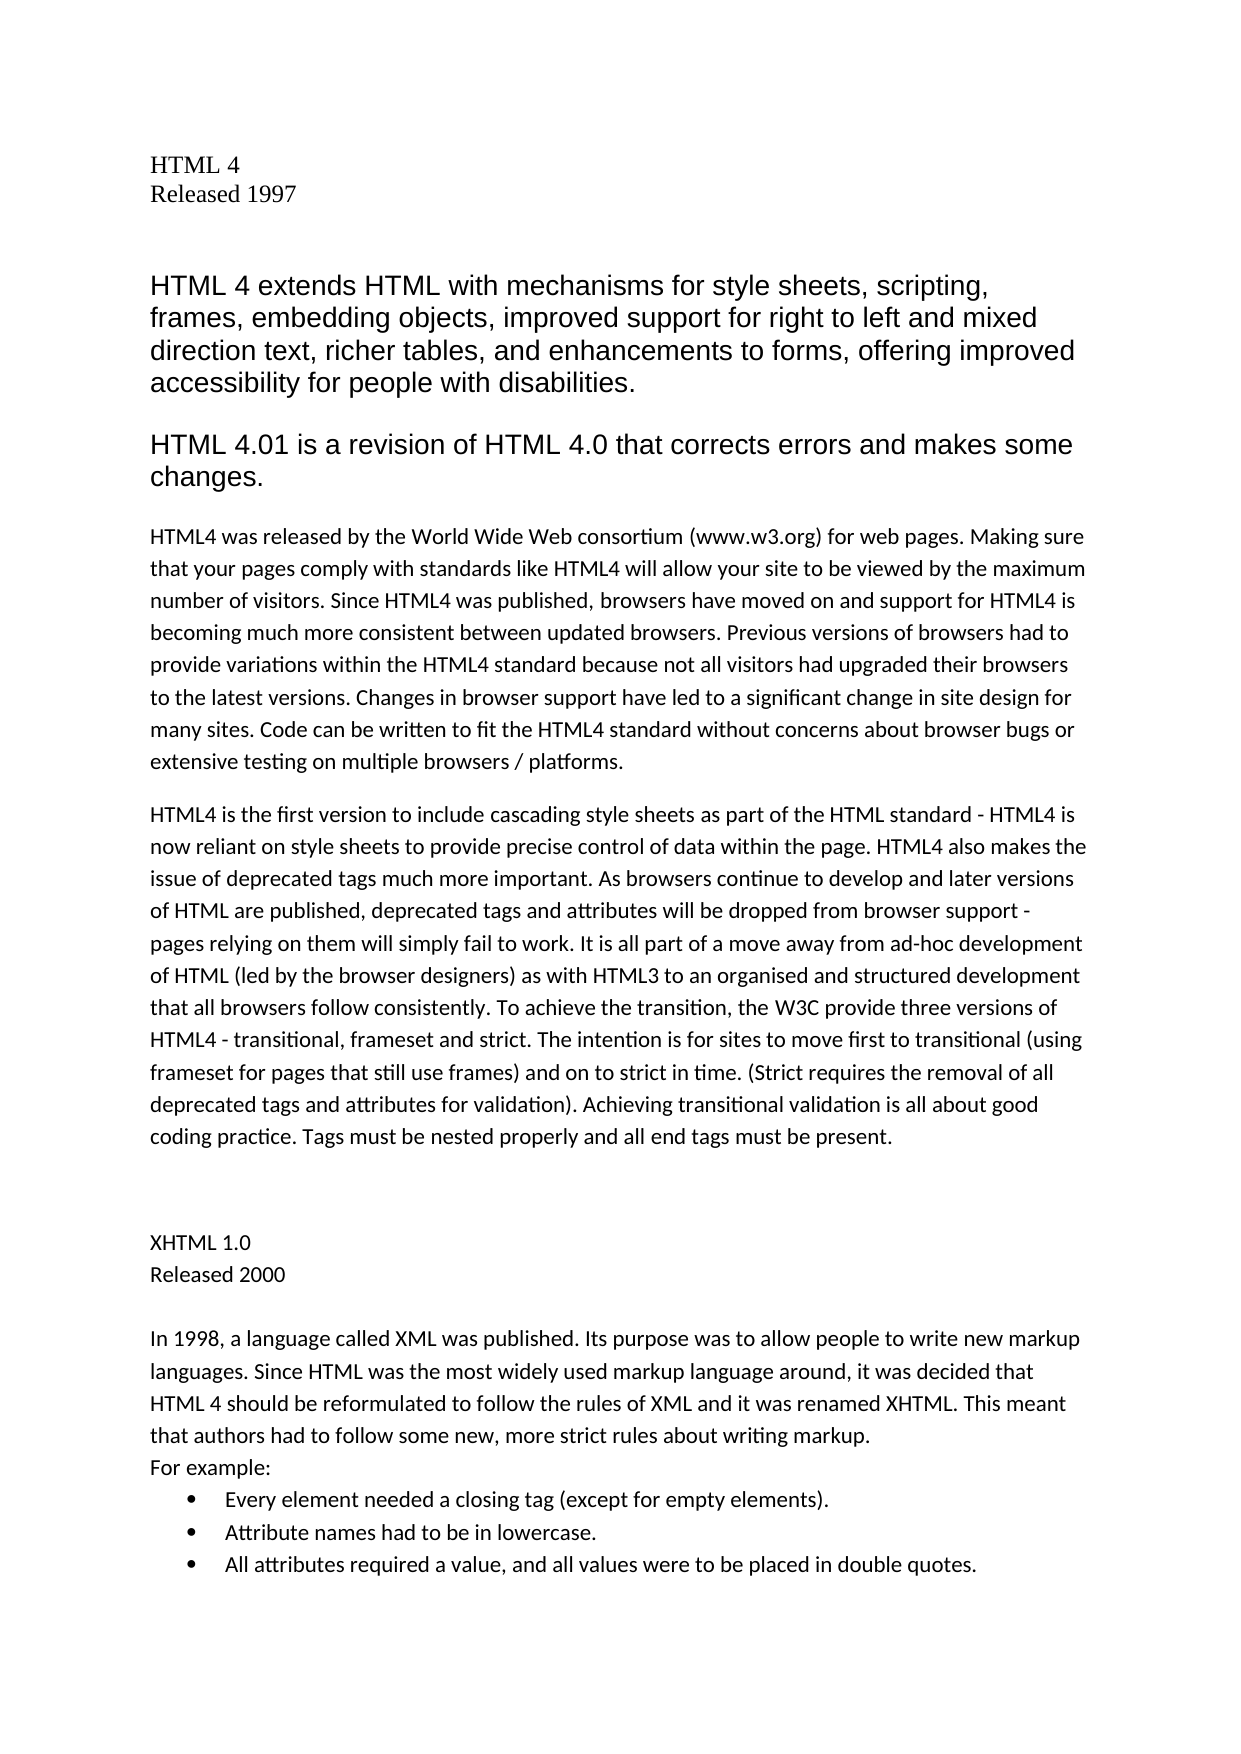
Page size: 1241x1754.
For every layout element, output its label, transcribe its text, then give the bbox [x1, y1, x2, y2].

text In 1998, a language called XML was published. Its purpose was to allow people to write new markup languages. Since HTML was the most widely used markup language around, it was decided that HTML 4 should be reformulated to follow the rules of XML and it was renamed XHTML. This meant that authors had to follow some new, more strict rules about writing markup. [150, 1324, 1090, 1449]
list All attributes required a value, and all values were to be placed in double quotes. [187, 1550, 1090, 1578]
text HTML 4.01 is a revision of HTML 4.0 that corrects errors and makes some changes. [150, 428, 1090, 493]
text HTML4 was released by the World Wide Web consortium (www.w3.org) for web pages. Making sure that your pages comply with standards like HTML4 will allow your site to be viewed by the maximum number of visitors. Since HTML4 was published, browsers have moved on and support for HTML4 is becoming much more consistent between updated browsers. Previous versions of browsers had to provide variations within the HTML4 standard because not all visitors had upgraded their browsers to the latest versions. Changes in browser support have led to a significant change in site design for many sites. Code can be written to fit the HTML4 standard without concerns about browser bugs or extensive testing on multiple browsers / platforms. [150, 522, 1090, 775]
text HTML 4 [150, 150, 1090, 179]
text HTML4 is the first version to include cascading style sheets as part of the HTML standard - HTML4 is now reliant on style sheets to provide precise control of data within the page. HTML4 also makes the issue of deprecated tags much more important. As browsers continue to develop and later versions of HTML are published, deprecated tags and attributes will be dropped from browser support - pages relying on them will simply fail to work. It is all part of a move away from ad-hoc development of HTML (led by the browser designers) as with HTML3 to an organised and structured development that all browsers follow consistently. To achieve the transition, the W3C provide three versions of HTML4 - transitional, frameset and strict. The intention is for sites to move first to transitional (using frameset for pages that still use frames) and on to strict in time. (Strict requires the removal of all deprecated tags and attributes for validation). Achieving transitional validation is all about good coding practice. Tags must be nested properly and all end tags must be present. [150, 800, 1090, 1150]
text Released 2000 [150, 1260, 1090, 1288]
list Every element needed a closing tag (except for empty elements). [187, 1486, 1090, 1513]
text XHTML 1.0 [150, 1228, 1090, 1256]
list Attribute names had to be in lowercase. [187, 1518, 1090, 1546]
text Released 1997 [150, 179, 1090, 207]
text For example: [150, 1453, 1090, 1481]
text HTML 4 extends HTML with mechanisms for style sheets, scripting, frames, embedding objects, improved support for right to left and mixed direction text, richer tables, and enhancements to forms, offering improved accessibility for people with disabilities. [150, 269, 1090, 399]
